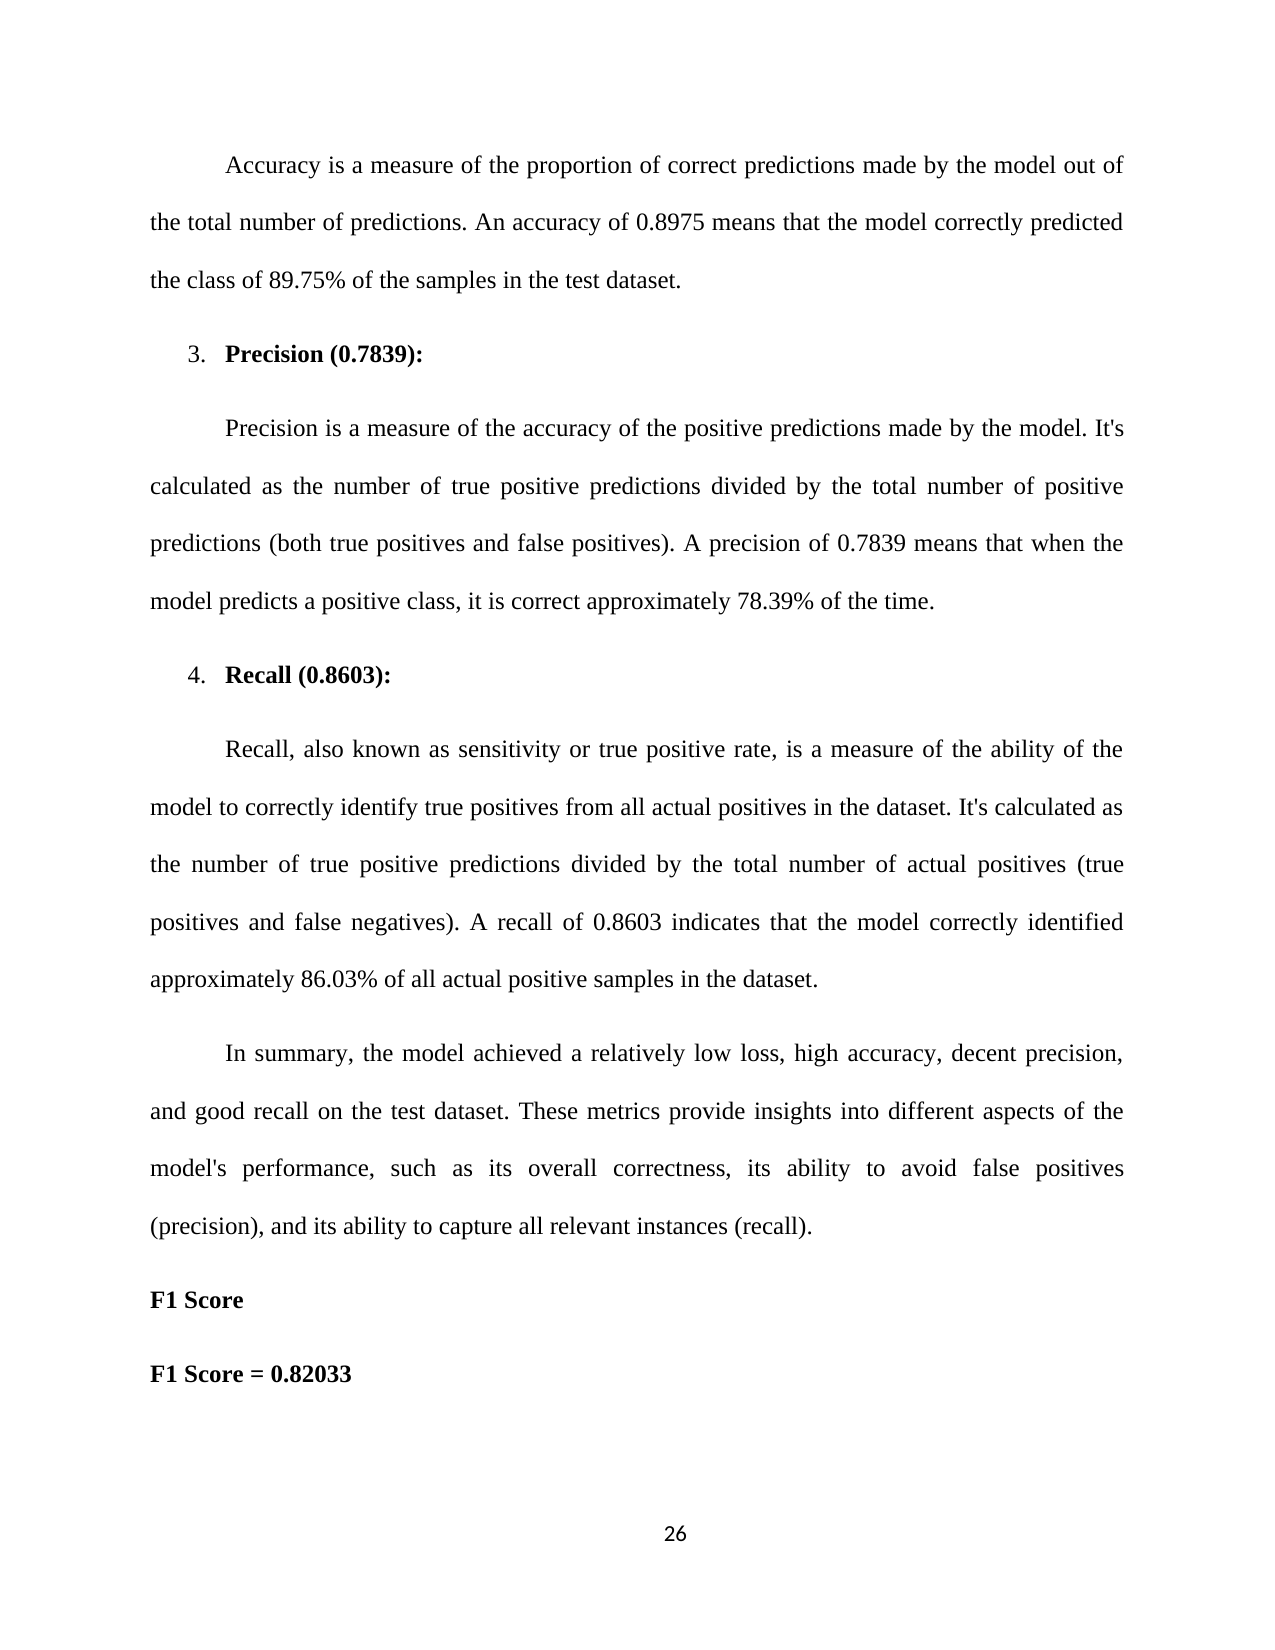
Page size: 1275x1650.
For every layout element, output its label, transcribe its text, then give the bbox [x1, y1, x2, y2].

text Recall, also known as sensitivity or true positive rate, is a measure of the ability of the model to correctly identify true positives from all actual positives in the dataset. It's calculated as the number of true positive predictions divided by the total number of actual positives (true positives and false negatives). A recall of 0.8603 indicates that the model correctly identified approximately 86.03% of all actual positive samples in the dataset. [150, 734, 1125, 993]
list Recall (0.8603): [187, 660, 1125, 689]
list Precision (0.7839): [187, 339, 1125, 368]
text F1 Score [150, 1285, 1125, 1314]
text Accuracy is a measure of the proportion of correct predictions made by the model out of the total number of predictions. An accuracy of 0.8975 means that the model correctly predicted the class of 89.75% of the samples in the test dataset. [150, 150, 1125, 294]
text F1 Score = 0.82033 [150, 1359, 1125, 1388]
text Precision is a measure of the accuracy of the positive predictions made by the model. It's calculated as the number of true positive predictions divided by the total number of positive predictions (both true positives and false positives). A precision of 0.7839 means that when the model predicts a positive class, it is correct approximately 78.39% of the time. [150, 413, 1125, 614]
text In summary, the model achieved a relatively low loss, high accuracy, decent precision, and good recall on the test dataset. These metrics provide insights into different aspects of the model's performance, such as its overall correctness, its ability to avoid false positives (precision), and its ability to capture all relevant instances (recall). [150, 1038, 1125, 1239]
